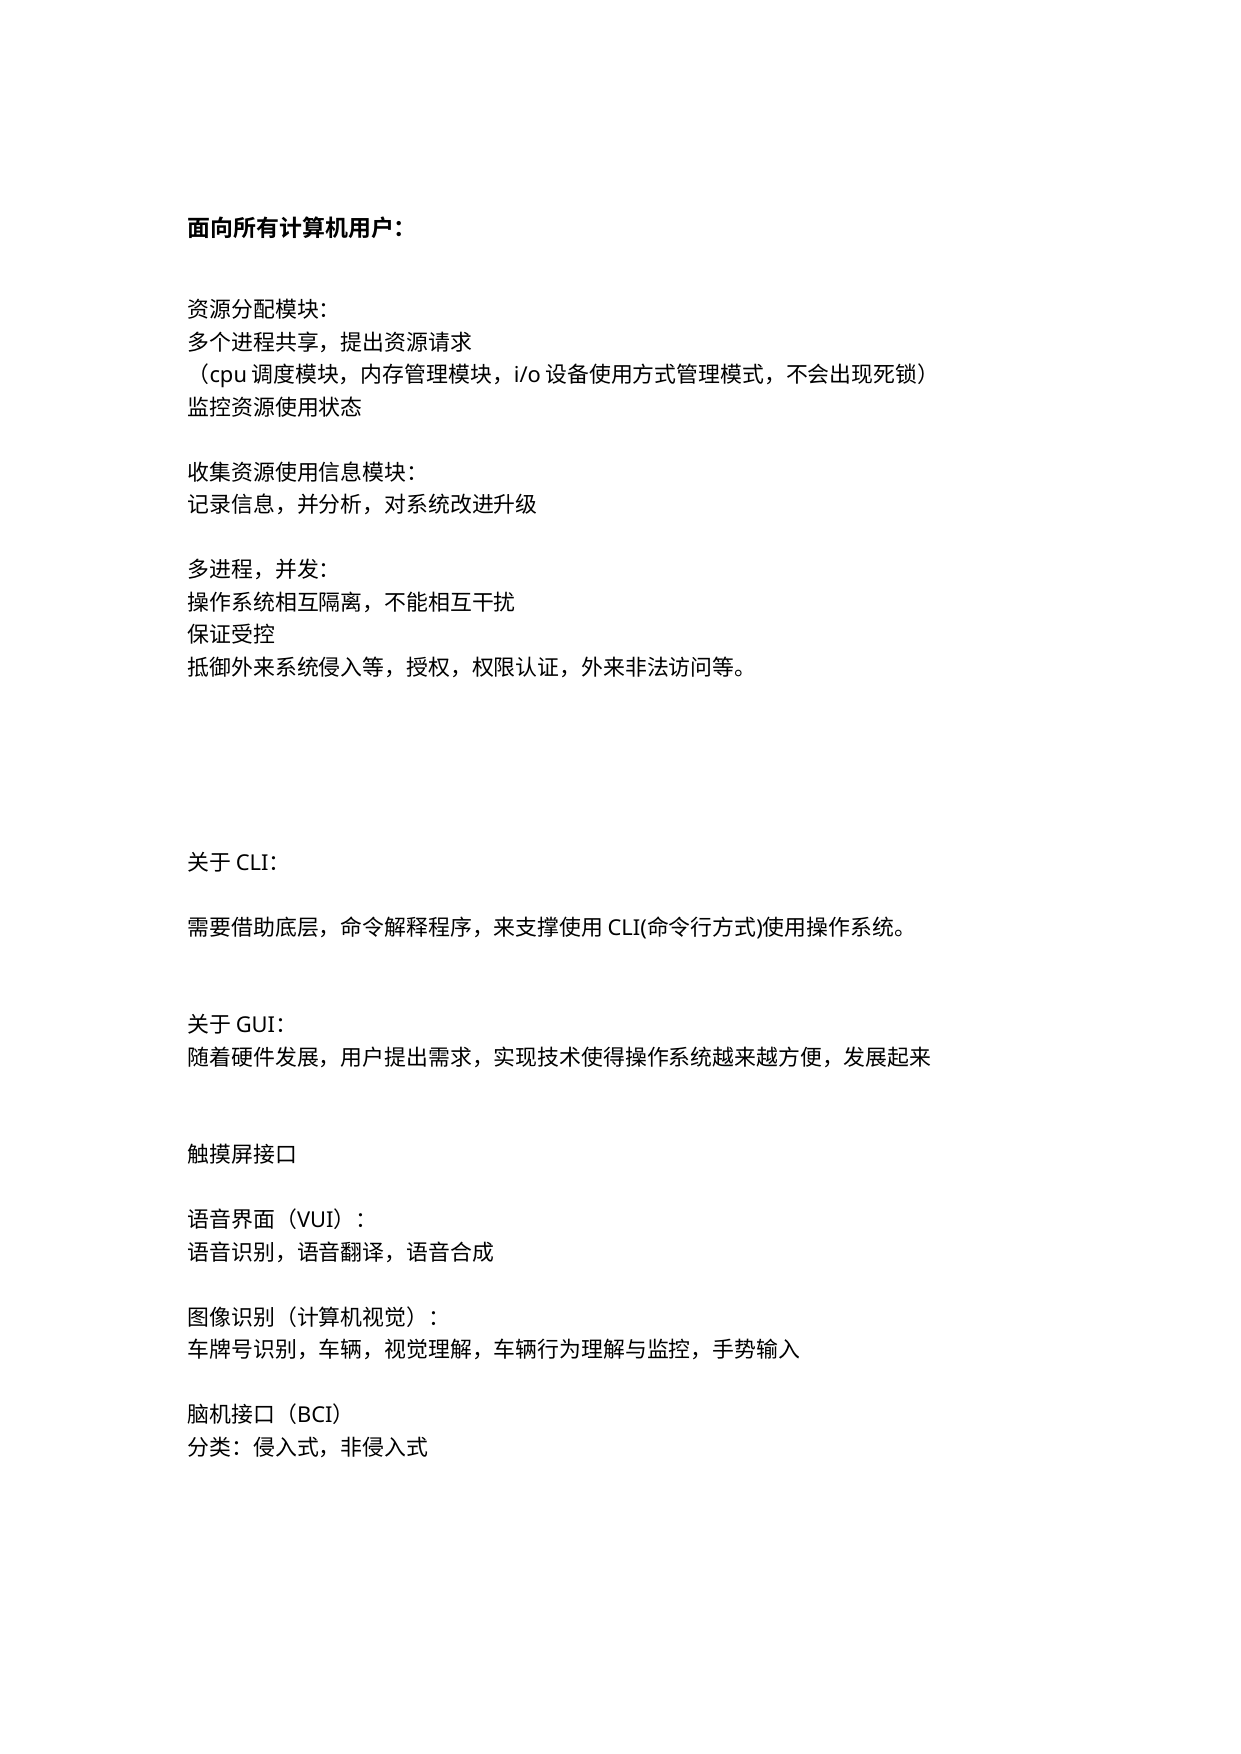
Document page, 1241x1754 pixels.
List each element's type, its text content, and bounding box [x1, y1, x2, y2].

text 分类：侵入式，非侵入式 [187, 1429, 1053, 1462]
text 保证受控 [187, 617, 1053, 649]
text 图像识别（计算机视觉）： [187, 1299, 1053, 1332]
text 监控资源使用状态 [187, 389, 1053, 422]
text （cpu调度模块，内存管理模块，i/o设备使用方式管理模式，不会出现死锁） [187, 357, 1053, 389]
text 面向所有计算机用户： [187, 194, 1053, 259]
text 脑机接口（BCI） [187, 1397, 1053, 1429]
text 操作系统相互隔离，不能相互干扰 [187, 584, 1053, 617]
text 多进程，并发： [187, 552, 1053, 584]
text 记录信息，并分析，对系统改进升级 [187, 487, 1053, 519]
text 关于GUI： [187, 1007, 1053, 1039]
text 抵御外来系统侵入等，授权，权限认证，外来非法访问等。 [187, 649, 1053, 682]
text 多个进程共享，提出资源请求 [187, 324, 1053, 357]
text 需要借助底层，命令解释程序，来支撑使用CLI(命令行方式)使用操作系统。 [187, 909, 1053, 942]
text 资源分配模块： [187, 292, 1053, 324]
text 语音界面（VUI）： [187, 1202, 1053, 1234]
text 收集资源使用信息模块： [187, 454, 1053, 487]
text 关于CLI： [187, 844, 1053, 877]
text 触摸屏接口 [187, 1137, 1053, 1169]
text 随着硬件发展，用户提出需求，实现技术使得操作系统越来越方便，发展起来 [187, 1039, 1053, 1072]
text 车牌号识别，车辆，视觉理解，车辆行为理解与监控，手势输入 [187, 1332, 1053, 1364]
text 语音识别，语音翻译，语音合成 [187, 1234, 1053, 1267]
